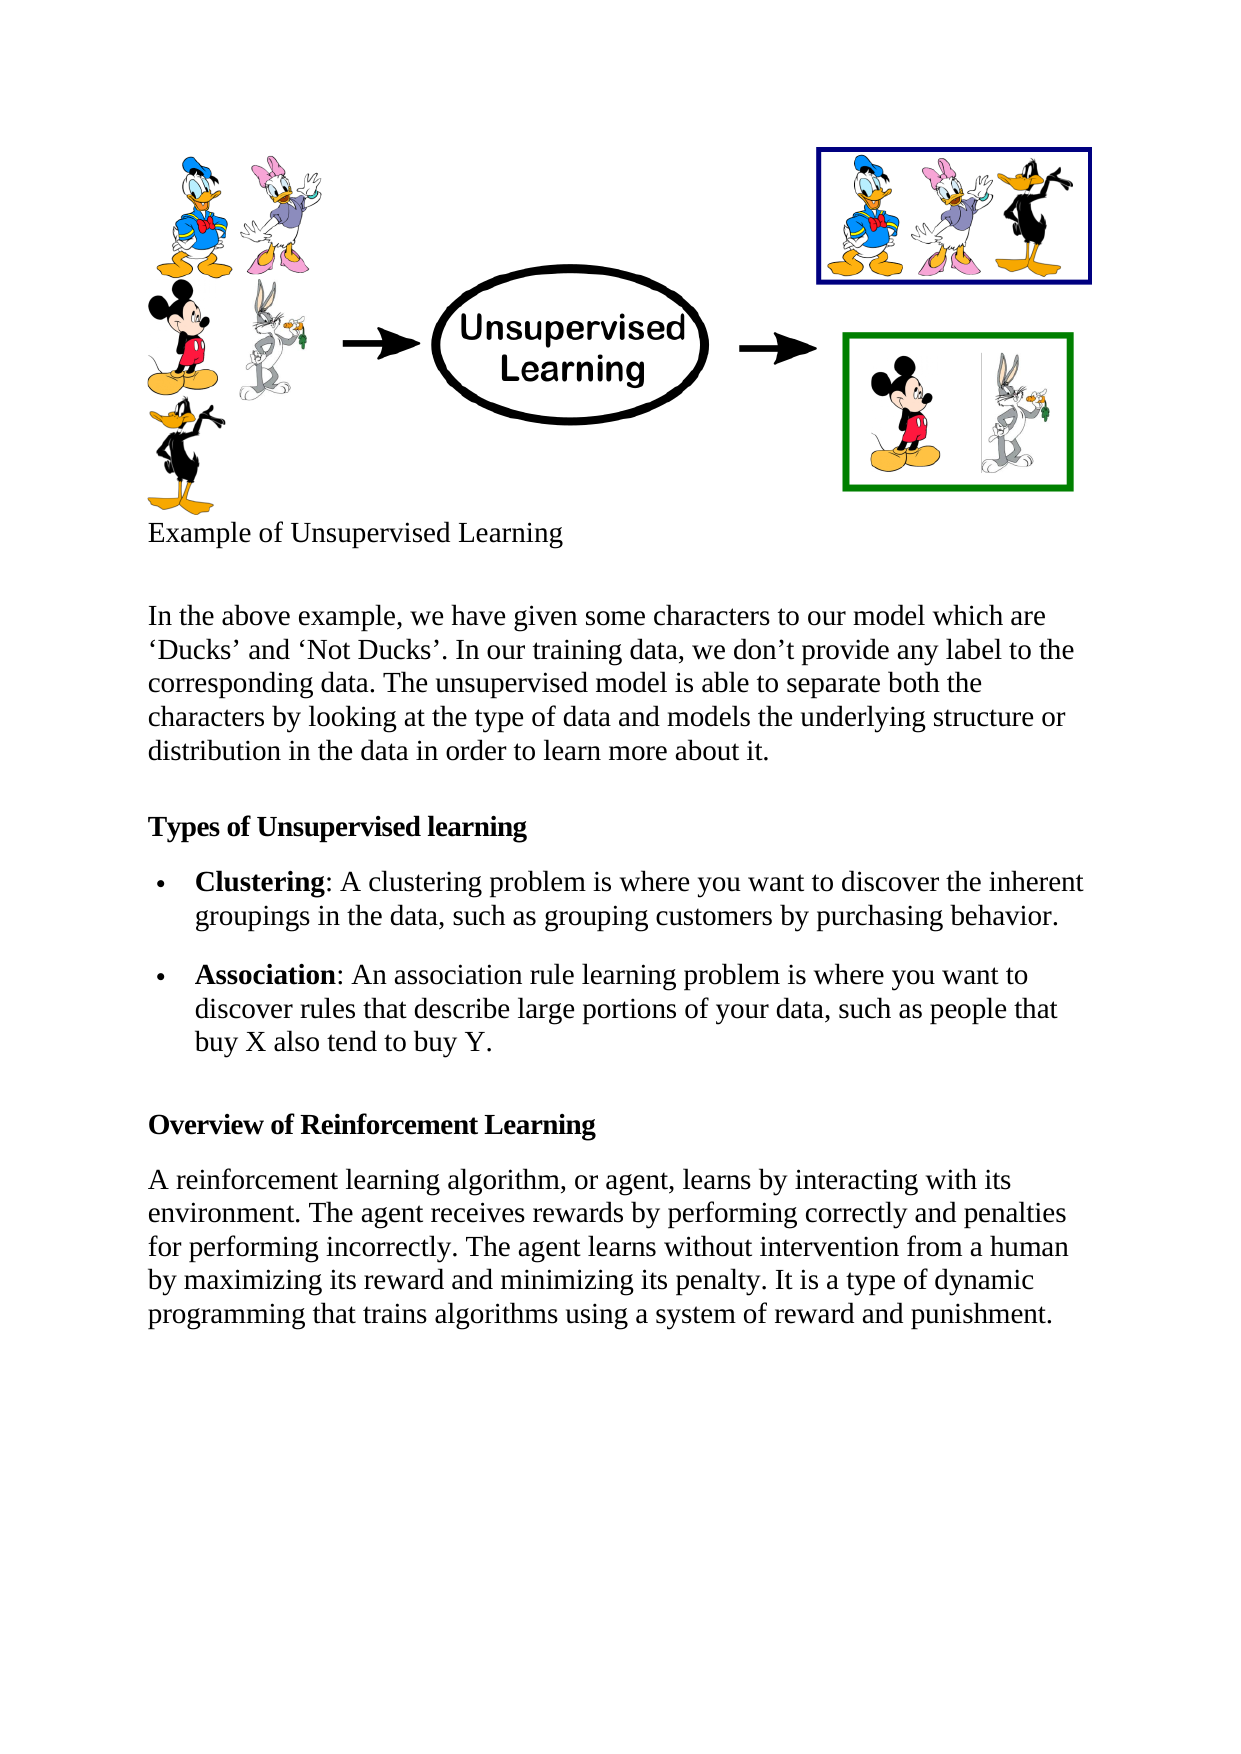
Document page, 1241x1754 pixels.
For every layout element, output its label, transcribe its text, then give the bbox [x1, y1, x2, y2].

text A reinforcement learning algorithm, or agent, learns by interacting with its environment. The agent receives rewards by performing correctly and penalties for performing incorrectly. The agent learns without intervention from a human by maximizing its reward and minimizing its penalty. It is a type of dynamic programming that trains algorithms using a system of reward and punishment. [148, 1162, 1093, 1329]
text Types of Unsupervised learning [148, 809, 1093, 843]
text Overview of Reinforcement Learning [148, 1107, 1093, 1140]
text Example of Unsupervised Learning [148, 515, 1093, 548]
list Association: An association rule learning problem is where you want to discover rules that describe large portions of your data, such as people that buy X also tend to buy Y. [157, 957, 1093, 1058]
picture [147, 147, 1092, 515]
text In the above example, we have given some characters to our model which are ‘Ducks’ and ‘Not Ducks’. In our training data, we don’t provide any label to the corresponding data. The unsupervised model is able to separate both the characters by looking at the type of data and models the underlying structure or distribution in the data in order to learn more about it. [148, 598, 1093, 766]
list Clustering: A clustering problem is where you want to discover the inherent groupings in the data, such as grouping customers by purchasing behavior. [157, 864, 1093, 931]
